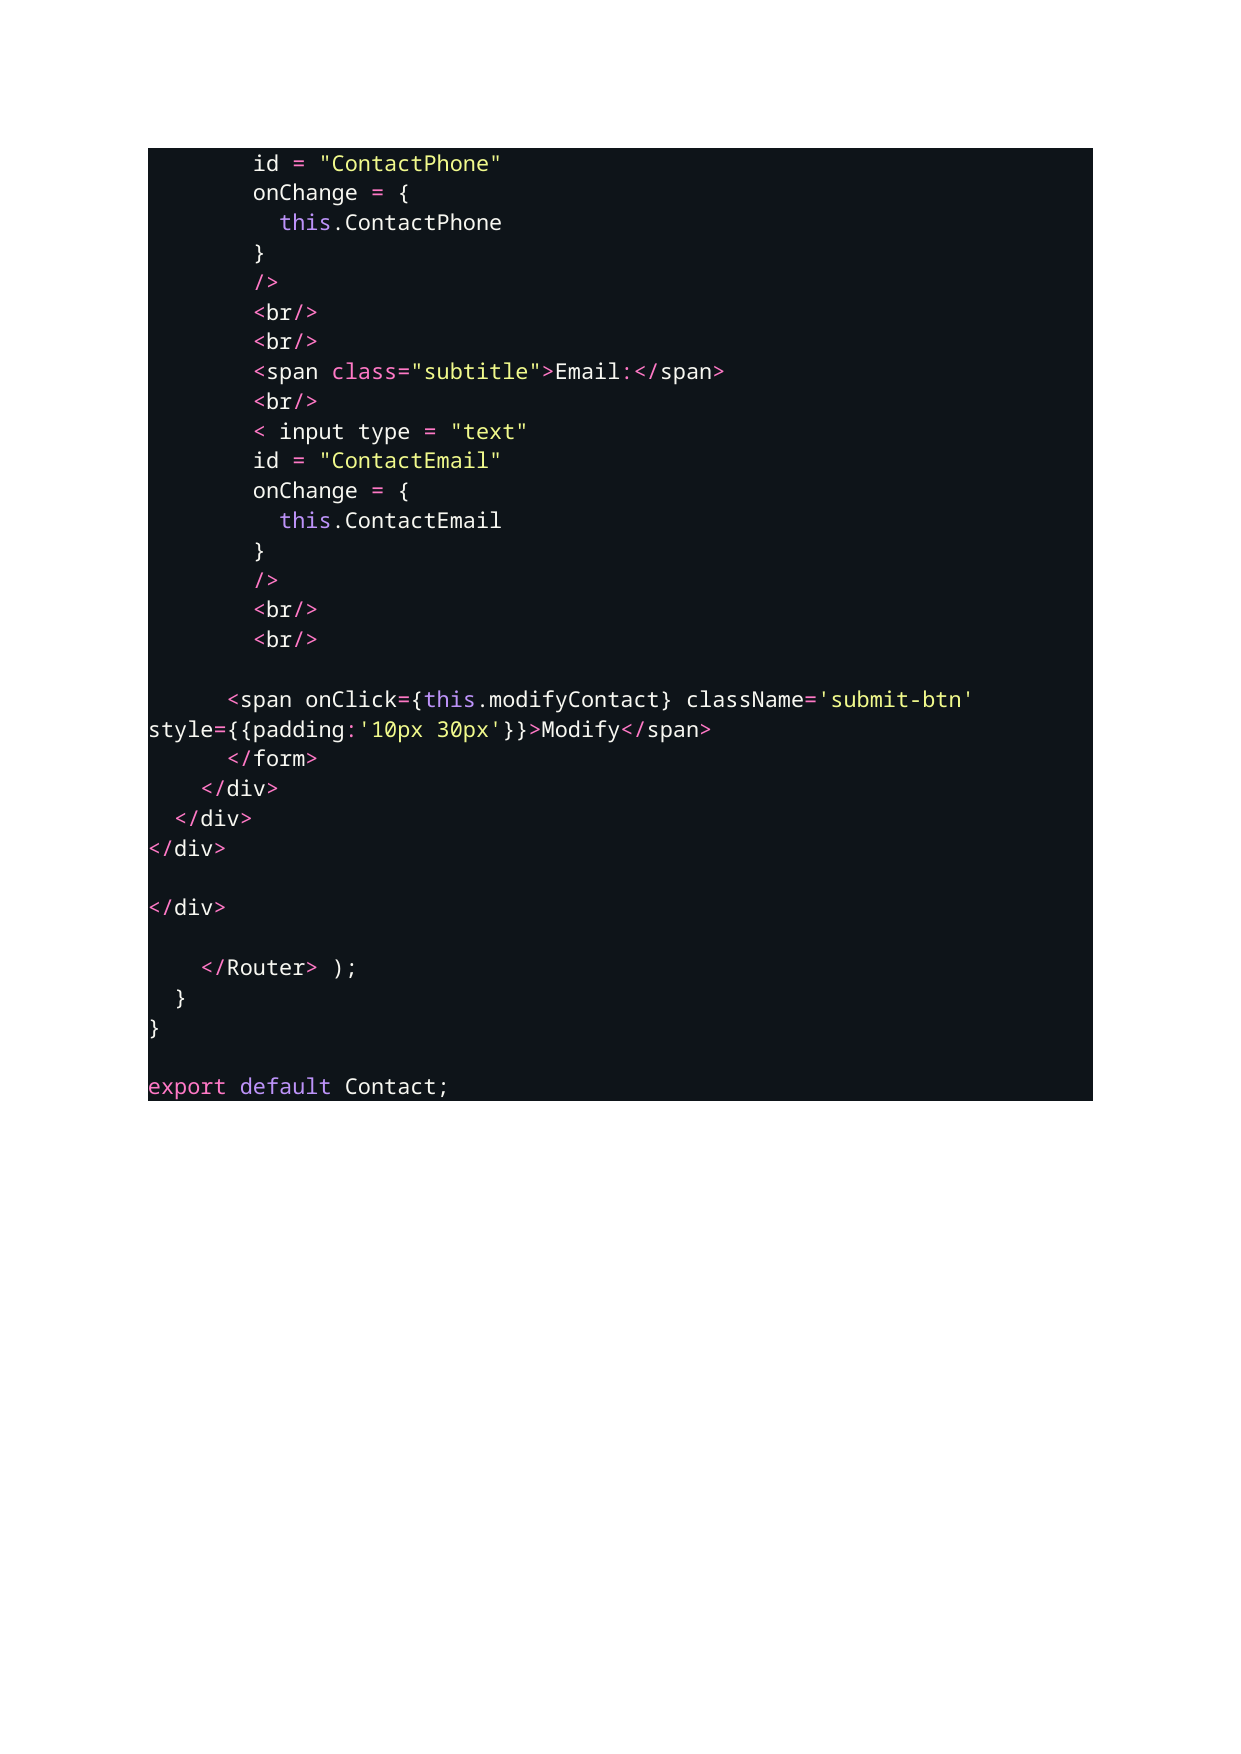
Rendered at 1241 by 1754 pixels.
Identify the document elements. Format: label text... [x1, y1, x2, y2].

text < input type = "text" [148, 416, 1093, 446]
text </div> [148, 773, 1093, 803]
text <span onClick={this.modifyContact} className='submit-btn' style={{padding:'10px 30px'}}>Modify</span> [148, 684, 1093, 743]
text } [148, 982, 1093, 1011]
text onChange = { [148, 177, 1093, 207]
text <br/> [148, 624, 1093, 654]
text id = "ContactEmail" [148, 446, 1093, 475]
text </div> [148, 892, 1093, 922]
text this.ContactEmail [148, 505, 1093, 535]
text <br/> [148, 594, 1093, 624]
text <br/> [148, 326, 1093, 356]
text export default Contact; [148, 1071, 1093, 1101]
text <span class="subtitle">Email:</span> [148, 356, 1093, 386]
text <br/> [148, 386, 1093, 416]
text /> [148, 267, 1093, 297]
text /> [148, 565, 1093, 594]
text } [148, 1011, 1093, 1041]
text id = "ContactPhone" [148, 148, 1093, 177]
text </div> [148, 833, 1093, 862]
text </div> [148, 803, 1093, 833]
text </Router> ); [148, 952, 1093, 982]
text this.ContactPhone [148, 207, 1093, 237]
text onChange = { [148, 475, 1093, 505]
text </form> [148, 743, 1093, 773]
text <br/> [148, 297, 1093, 326]
text } [148, 535, 1093, 565]
text } [148, 237, 1093, 267]
